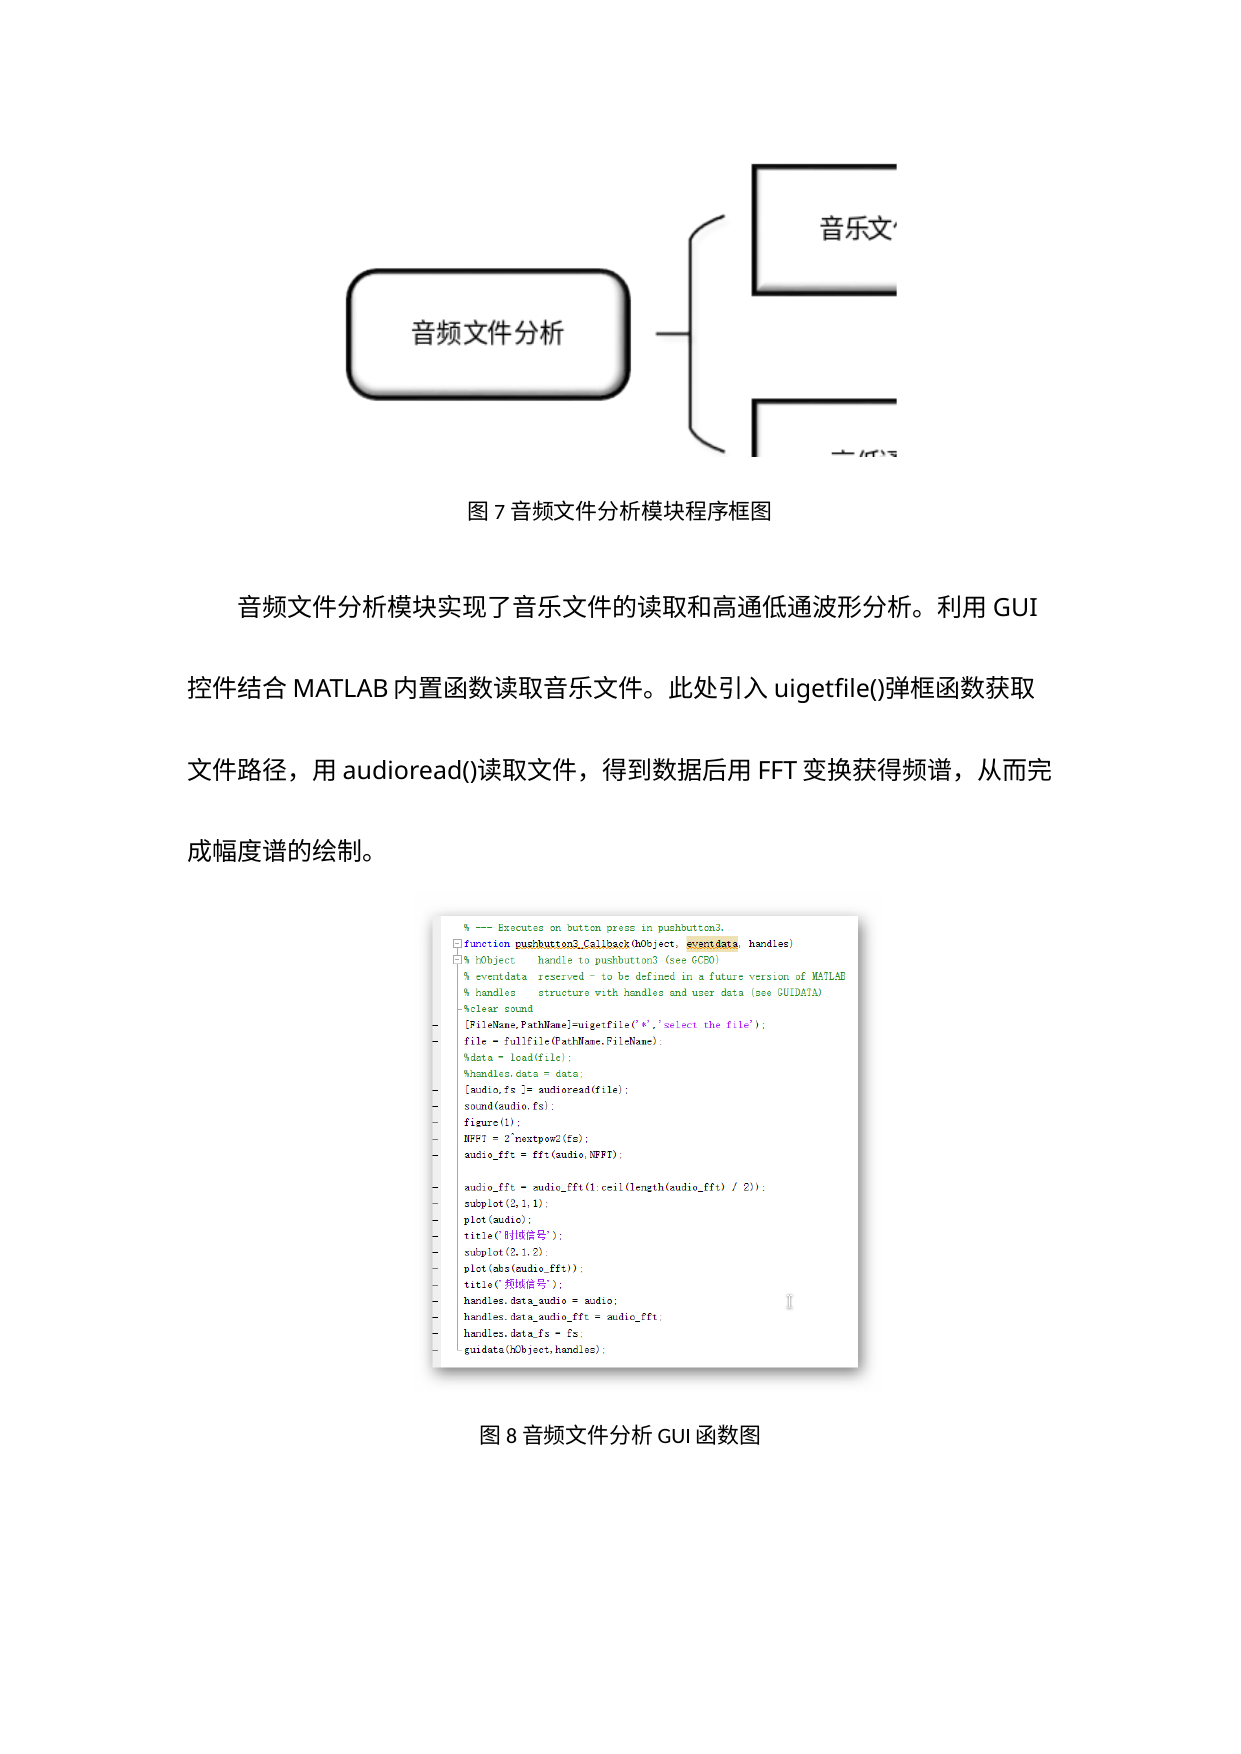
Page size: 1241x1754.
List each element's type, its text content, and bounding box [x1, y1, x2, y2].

picture [406, 891, 884, 1393]
text 图8 音频文件分析GUI函数图 [187, 1418, 1053, 1450]
text 图7 音频文件分析模块程序框图 [187, 494, 1053, 526]
text 音频文件分析模块实现了音乐文件的读取和高通低通波形分析。利用GUI控件结合MATLAB内置函数读取音乐文件。此处引入uigetfile()弹框函数获取文件路径，用audioread()读取文件，得到数据后用FFT变换获得频谱，从而完成幅度谱的绘制。 [187, 573, 1053, 882]
